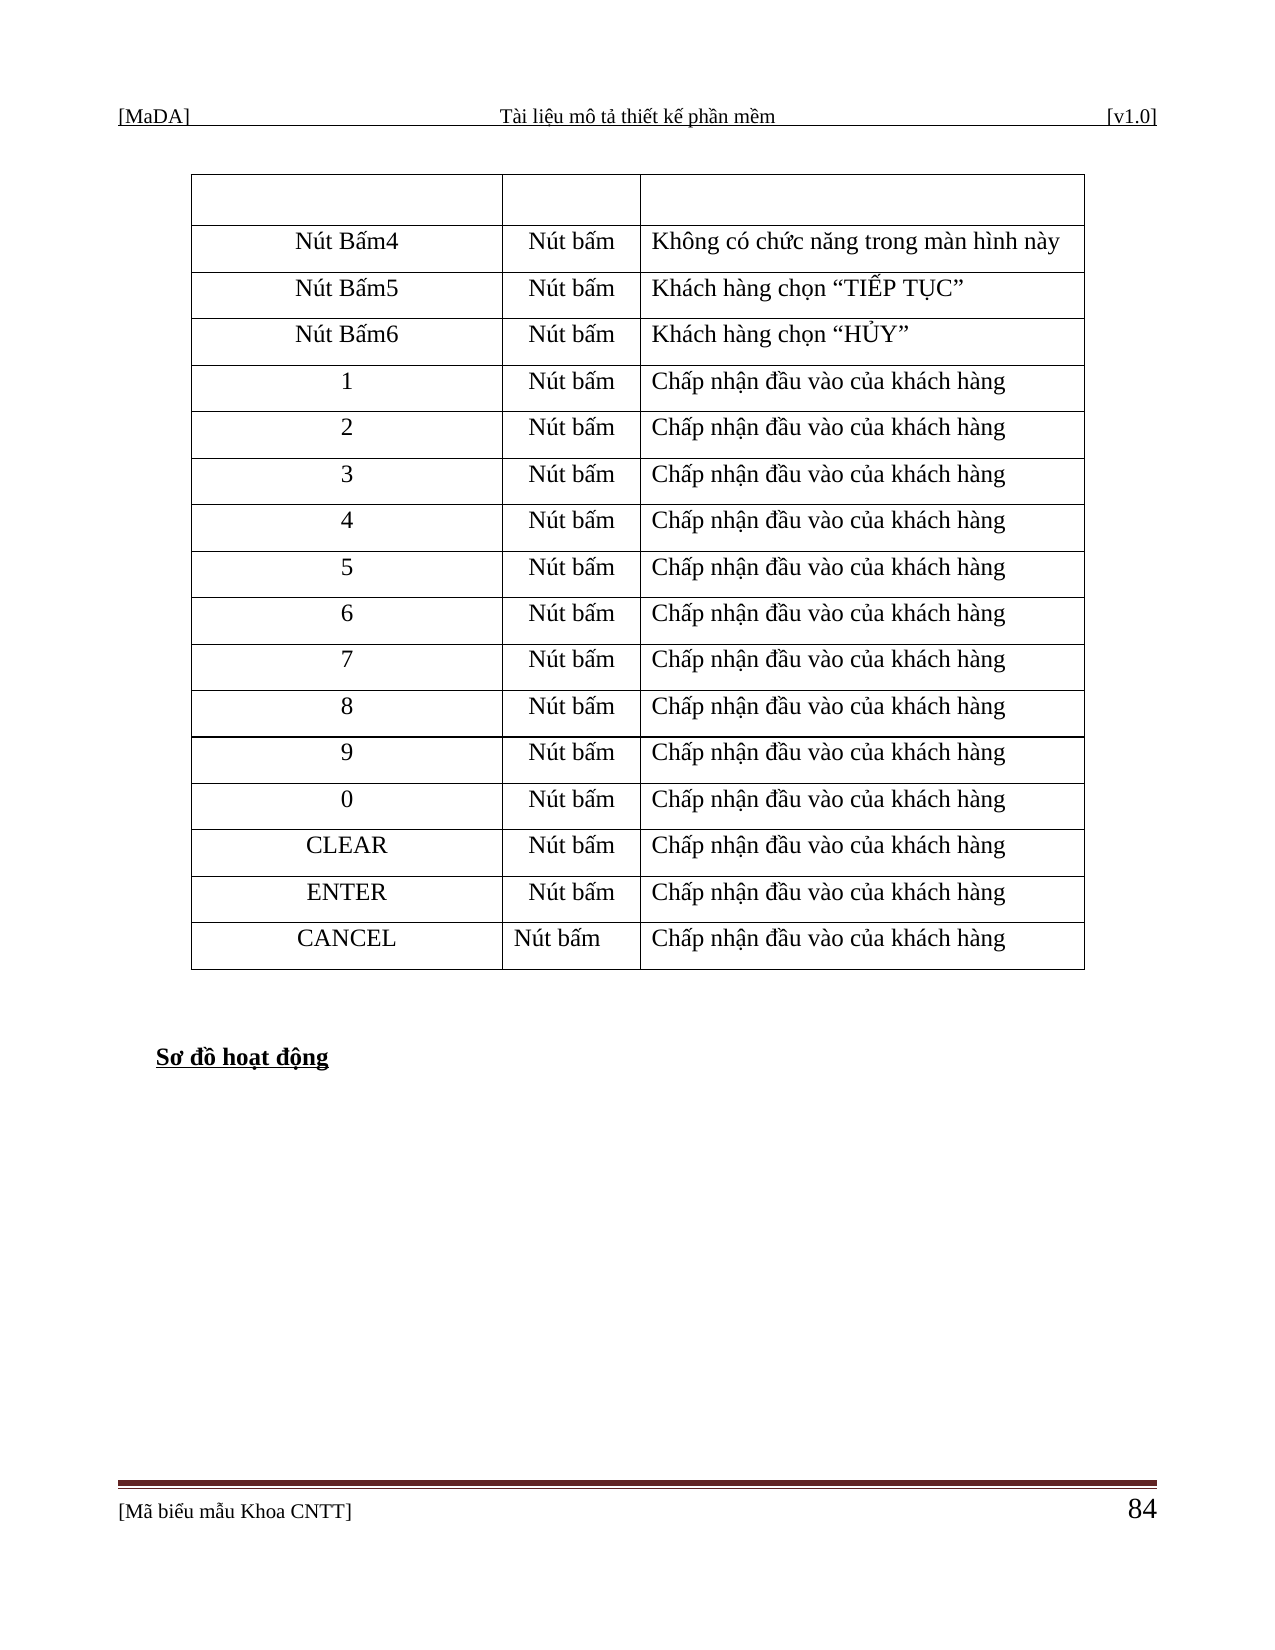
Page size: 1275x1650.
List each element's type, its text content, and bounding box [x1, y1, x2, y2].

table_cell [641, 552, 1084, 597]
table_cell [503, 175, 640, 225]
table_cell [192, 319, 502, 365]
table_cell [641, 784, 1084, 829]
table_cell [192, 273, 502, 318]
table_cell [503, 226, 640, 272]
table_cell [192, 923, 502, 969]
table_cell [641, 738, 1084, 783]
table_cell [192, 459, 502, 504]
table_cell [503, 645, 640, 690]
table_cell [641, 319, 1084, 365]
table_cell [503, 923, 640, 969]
list Sơ đồ hoạt động [156, 1042, 1157, 1071]
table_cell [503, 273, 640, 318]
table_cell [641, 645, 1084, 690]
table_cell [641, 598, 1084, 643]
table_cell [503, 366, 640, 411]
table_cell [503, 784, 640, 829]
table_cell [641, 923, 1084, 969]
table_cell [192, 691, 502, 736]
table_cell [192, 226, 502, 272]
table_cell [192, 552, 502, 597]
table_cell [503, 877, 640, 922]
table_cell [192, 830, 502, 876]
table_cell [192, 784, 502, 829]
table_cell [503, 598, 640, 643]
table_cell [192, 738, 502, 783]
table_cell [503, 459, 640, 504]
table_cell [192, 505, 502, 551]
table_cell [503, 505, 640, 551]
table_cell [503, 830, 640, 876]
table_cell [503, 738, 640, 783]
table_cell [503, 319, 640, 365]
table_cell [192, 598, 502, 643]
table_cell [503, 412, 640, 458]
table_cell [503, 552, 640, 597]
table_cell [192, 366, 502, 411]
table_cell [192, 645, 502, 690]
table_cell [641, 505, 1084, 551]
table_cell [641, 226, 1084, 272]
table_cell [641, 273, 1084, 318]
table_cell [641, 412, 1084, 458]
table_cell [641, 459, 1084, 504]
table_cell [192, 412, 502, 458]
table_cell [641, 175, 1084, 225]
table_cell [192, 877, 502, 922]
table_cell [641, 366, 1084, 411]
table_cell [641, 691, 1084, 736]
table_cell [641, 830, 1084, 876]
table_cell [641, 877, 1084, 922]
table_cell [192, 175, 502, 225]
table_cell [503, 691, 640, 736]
